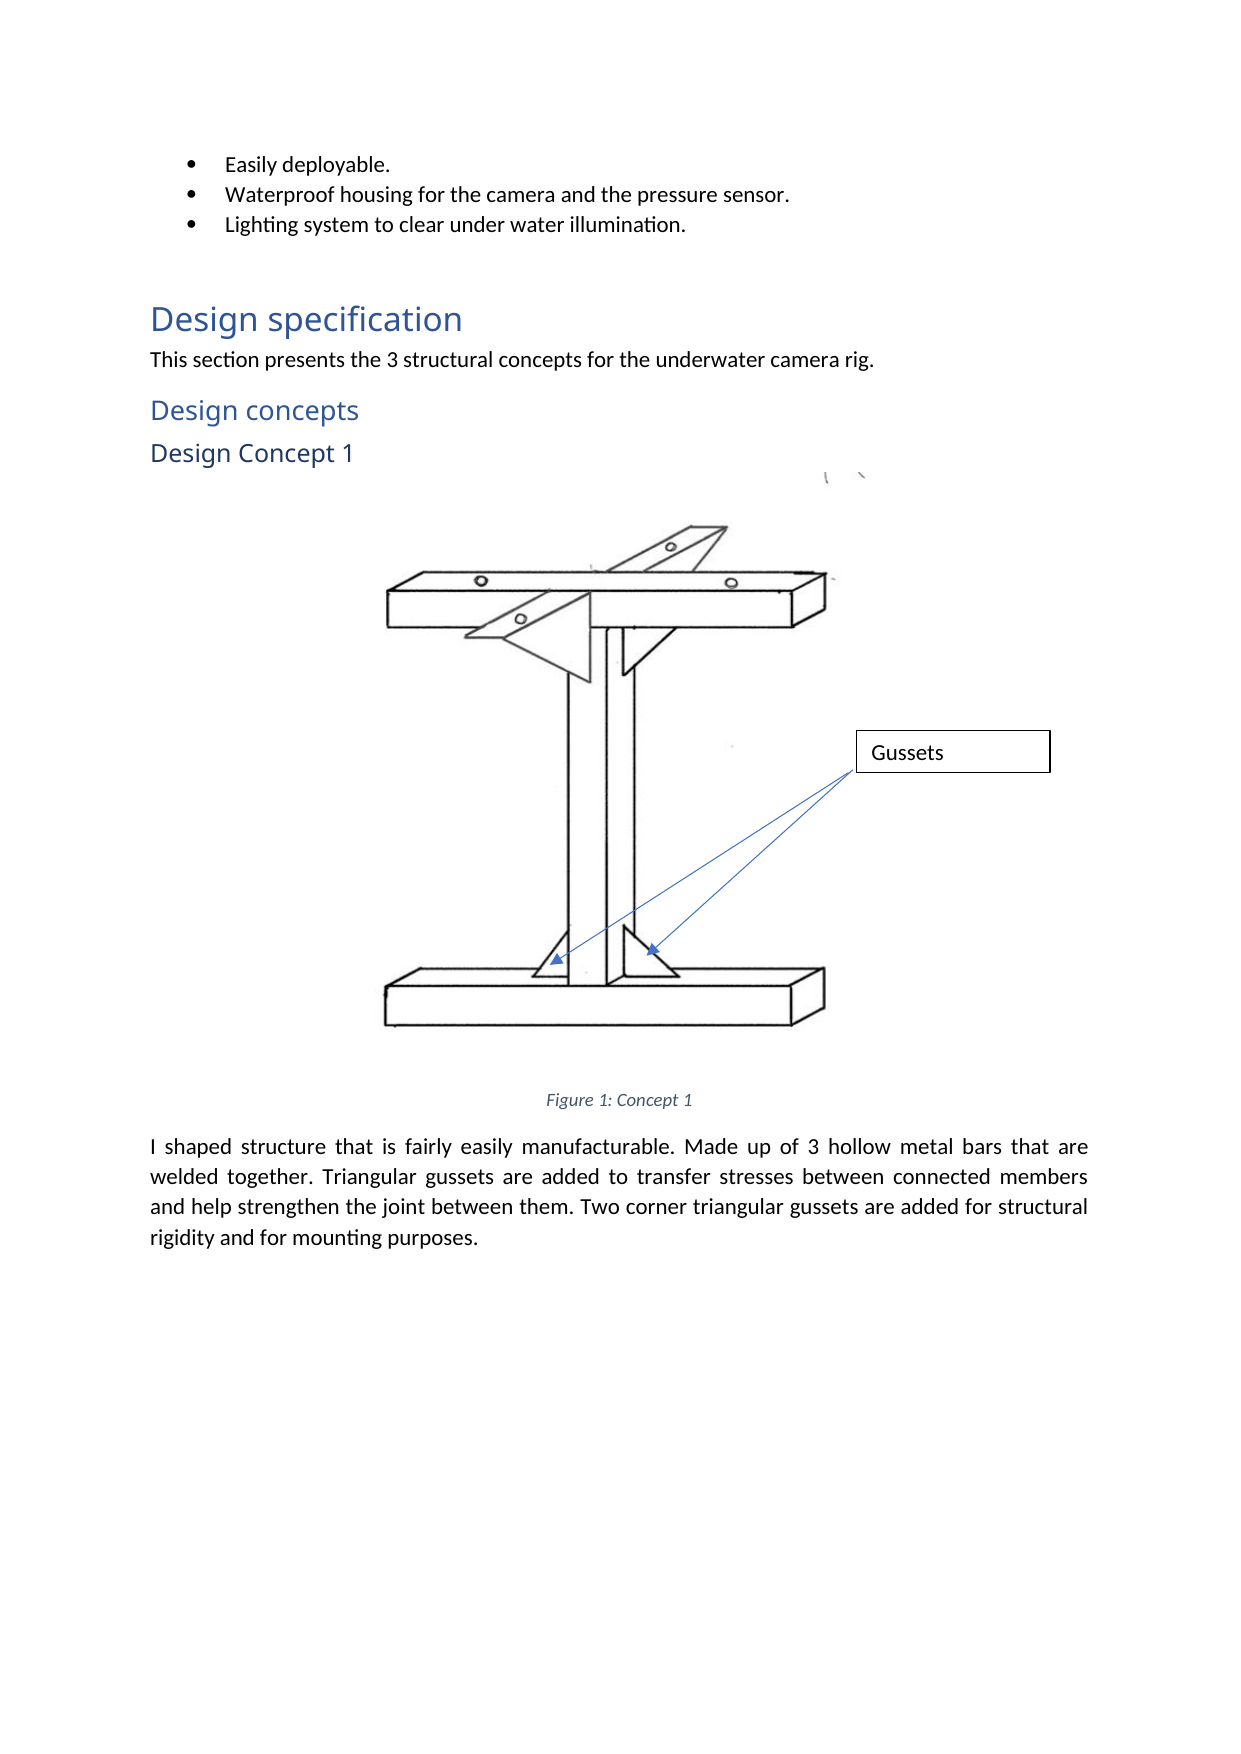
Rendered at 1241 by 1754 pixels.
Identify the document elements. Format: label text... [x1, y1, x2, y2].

picture [348, 472, 893, 1070]
list Easily deployable. [187, 150, 1090, 178]
subtitle Design Concept 1 [150, 436, 1090, 470]
subtitle Design specification [150, 296, 1090, 341]
list Lighting system to clear under water illumination. [187, 210, 1090, 238]
text This section presents the 3 structural concepts for the underwater camera rig. [150, 345, 1090, 373]
subtitle Design concepts [150, 392, 1090, 428]
text I shaped structure that is fairly easily manufacturable. Made up of 3 hollow metal bars that are welded together. Triangular gussets are added to transfer stresses between connected members and help strengthen the joint between them. Two corner triangular gussets are added for structural rigidity and for mounting purposes. [150, 1132, 1090, 1251]
text Figure 1: Concept 1 [150, 1088, 1090, 1111]
list Waterproof housing for the camera and the pressure sensor. [187, 180, 1090, 208]
